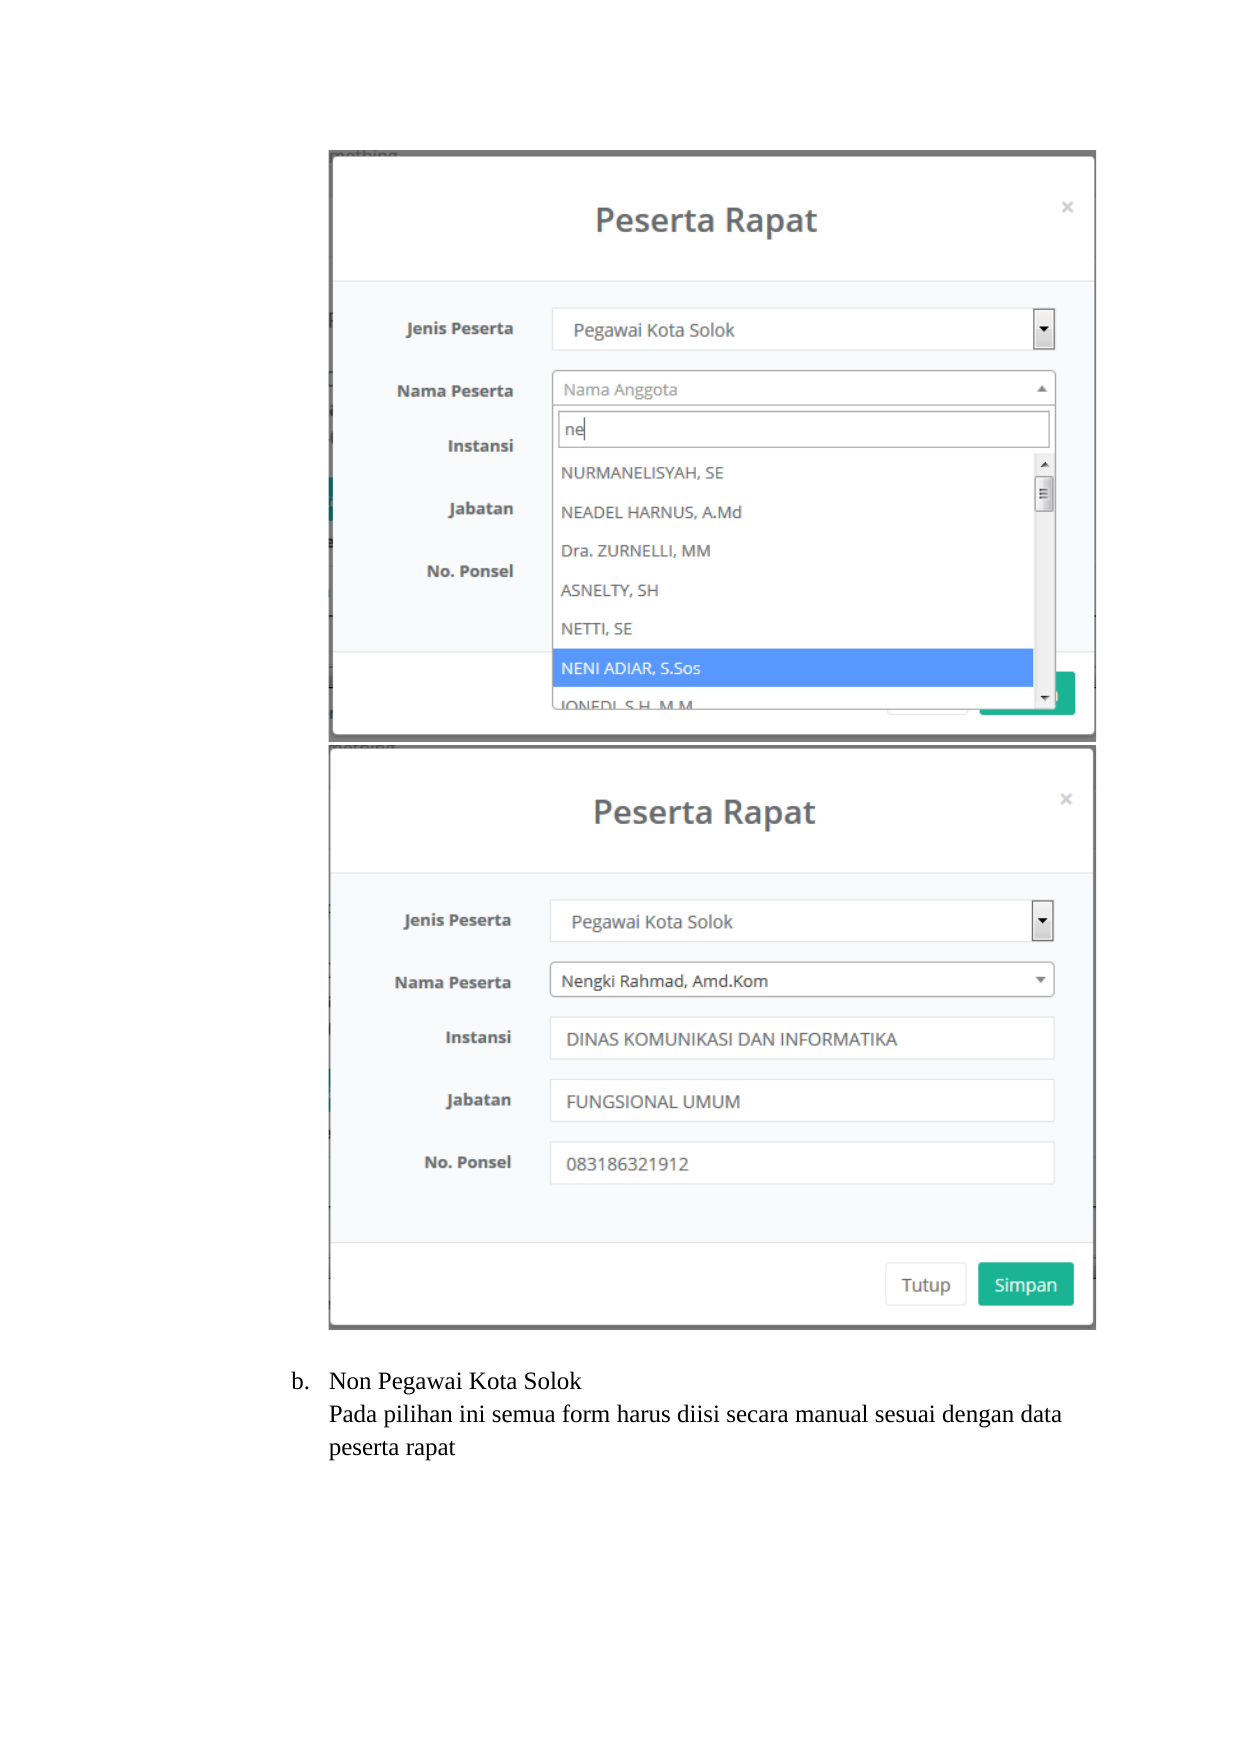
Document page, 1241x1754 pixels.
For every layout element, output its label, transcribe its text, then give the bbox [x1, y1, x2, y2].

list Pada pilihan ini semua form harus diisi secara manual sesuai dengan data peserta rapat [328, 1399, 1090, 1461]
picture [328, 745, 1097, 1330]
picture [328, 150, 1097, 742]
list Non Pegawai Kota Solok [291, 1366, 1090, 1395]
